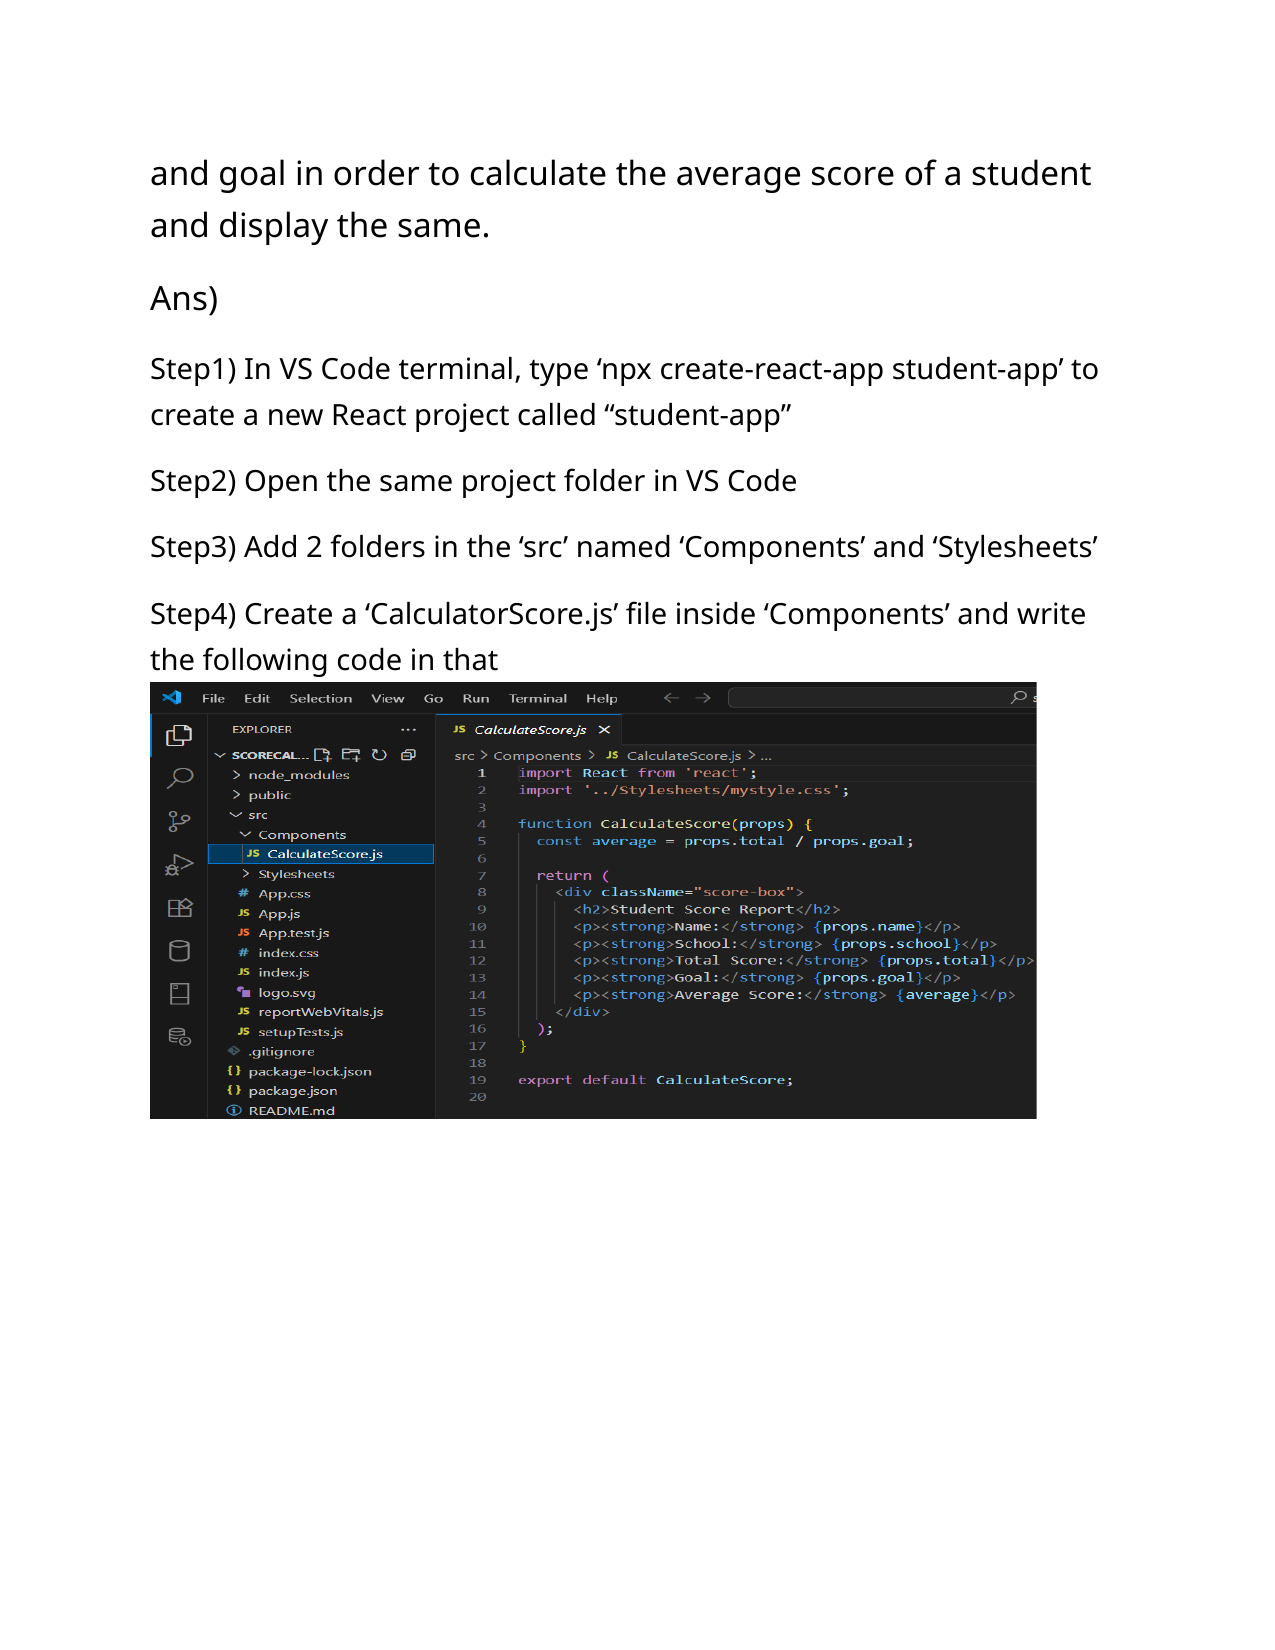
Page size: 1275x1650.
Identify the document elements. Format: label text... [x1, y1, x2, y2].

text Step3) Add 2 folders in the ‘src’ named ‘Components’ and ‘Stylesheets’ [150, 527, 1125, 566]
text Step2) Open the same project folder in VS Code [150, 460, 1125, 500]
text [150, 150, 1125, 248]
text Step1) In VS Code terminal, type ‘npx create-react-app student-app’ to create a new React project called “student-app” [150, 348, 1125, 433]
picture [150, 682, 1037, 1119]
text Ans) [150, 275, 1125, 321]
